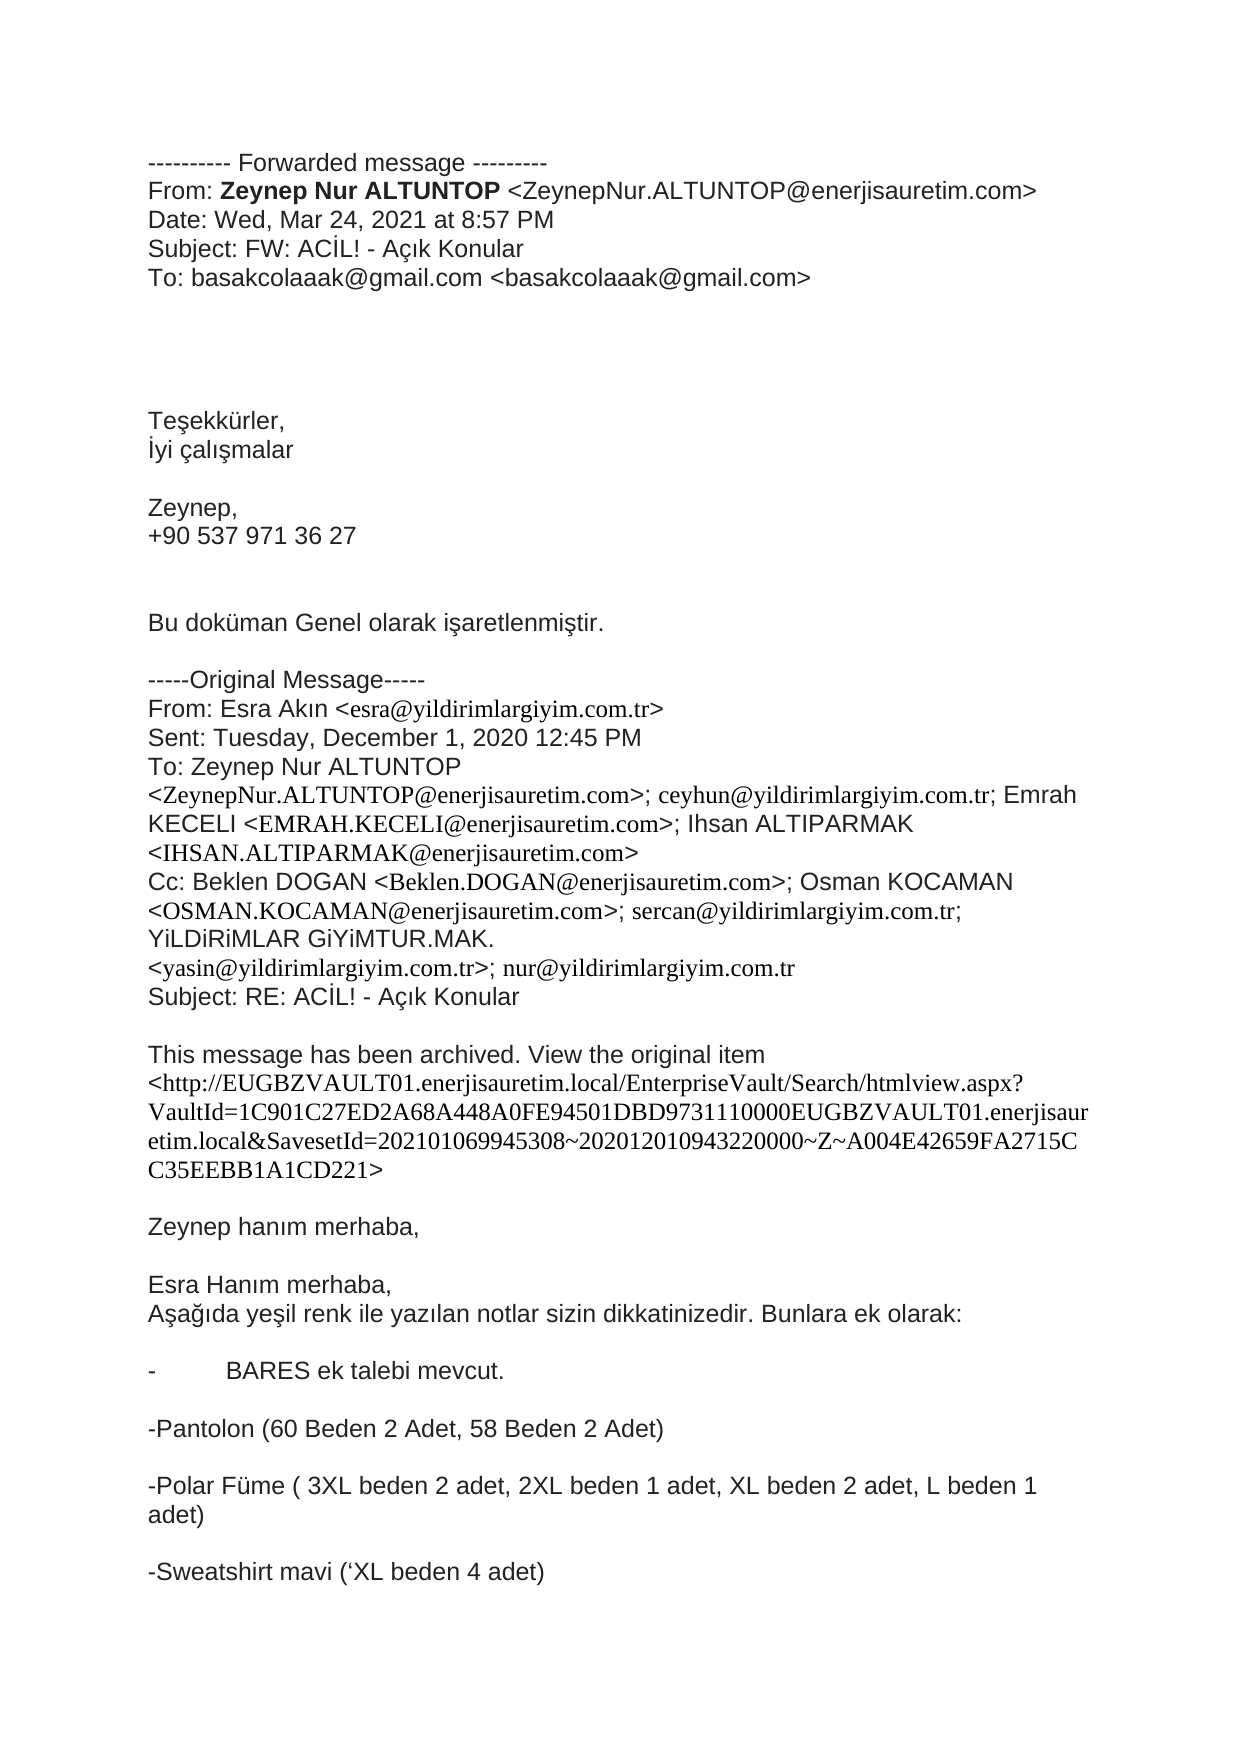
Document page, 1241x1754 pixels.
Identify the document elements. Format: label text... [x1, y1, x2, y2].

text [148, 1039, 1093, 1586]
text ---------- Forwarded message --------- From: Zeynep Nur ALTUNTOP <ZeynepNur.ALTUNTOP@enerjisauretim.com> Date: Wed, Mar 24, 2021 at 8:57 PM Subject: FW: ACİL! - Açık Konular To: basakcolaaak@gmail.com <basakcolaaak@gmail.com> [148, 148, 1093, 291]
text Teşekkürler, İyi çalışmalar Zeynep, +90 537 971 36 27 Bu doküman Genel olarak işaretlenmiştir. -----Original Message----- From: Esra Akın <esra@yildirimlargiyim.com.tr> Sent: Tuesday, December 1, 2020 12:45 PM To: Zeynep Nur ALTUNTOP <ZeynepNur.ALTUNTOP@enerjisauretim.com>; ceyhun@yildirimlargiyim.com.tr; Emrah KECELI <EMRAH.KECELI@enerjisauretim.com>; Ihsan ALTIPARMAK <IHSAN.ALTIPARMAK@enerjisauretim.com> Cc: Beklen DOGAN <Beklen.DOGAN@enerjisauretim.com>; Osman KOCAMAN <OSMAN.KOCAMAN@enerjisauretim.com>; sercan@yildirimlargiyim.com.tr; YiLDiRiMLAR GiYiMTUR.MAK. <yasin@yildirimlargiyim.com.tr>; nur@yildirimlargiyim.com.tr Subject: RE: ACİL! - Açık Konular [148, 291, 1093, 1011]
